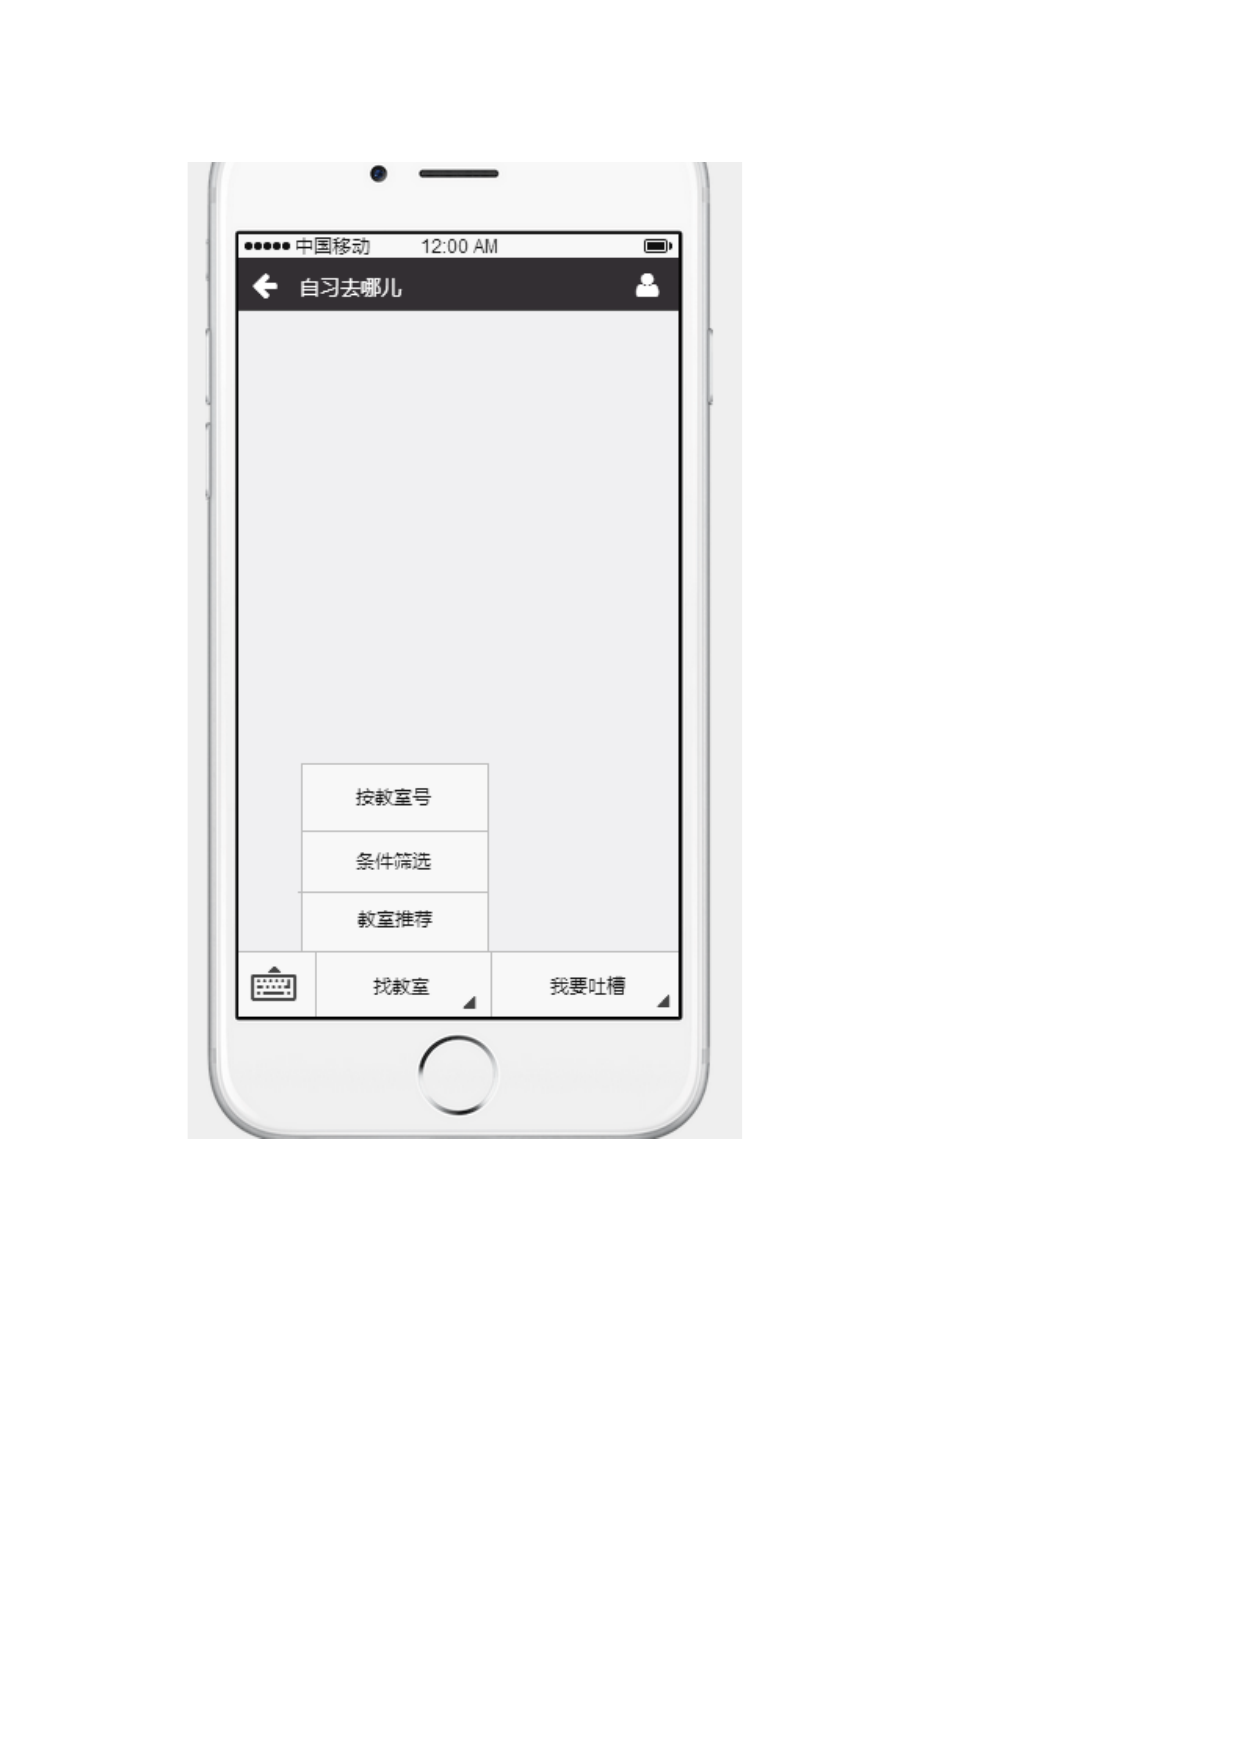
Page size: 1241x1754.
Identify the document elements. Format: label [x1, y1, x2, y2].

picture [187, 162, 743, 1139]
